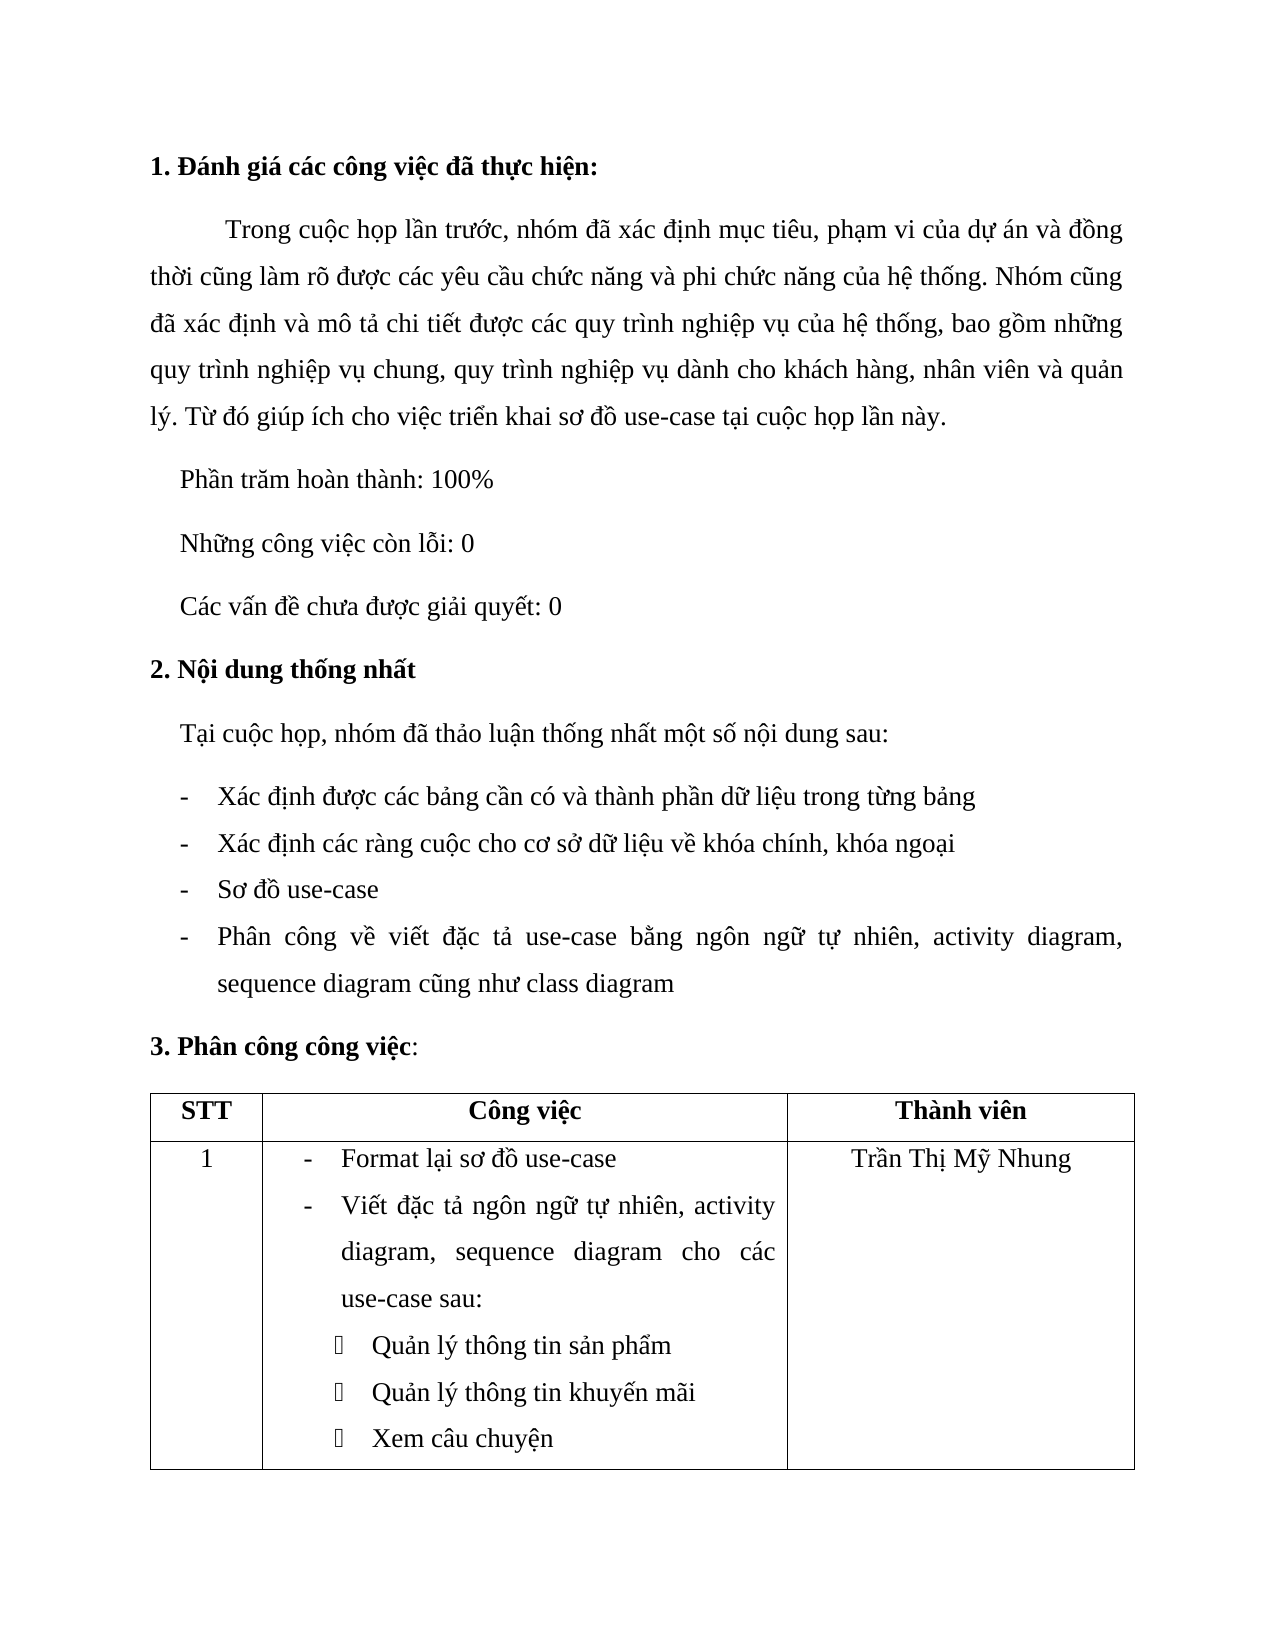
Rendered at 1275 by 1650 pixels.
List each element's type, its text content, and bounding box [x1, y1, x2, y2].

table_header STT [151, 1094, 262, 1141]
text Những công việc còn lỗi: 0 [150, 527, 1125, 558]
text 2. Nội dung thống nhất [150, 653, 1125, 684]
list Xác định các ràng cuộc cho cơ sở dữ liệu về khóa chính, khóa ngoại [179, 827, 1125, 858]
table_cell 1 [151, 1142, 262, 1469]
text Các vấn đề chưa được giải quyết: 0 [150, 590, 1125, 621]
table_cell Trần Thị Mỹ Nhung [788, 1142, 1134, 1469]
text Tại cuộc họp, nhóm đã thảo luận thống nhất một số nội dung sau: [150, 717, 1125, 748]
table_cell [263, 1142, 787, 1469]
text Trong cuộc họp lần trước, nhóm đã xác định mục tiêu, phạm vi của dự án và đồng thời cũng làm rõ được các yêu cầu chức năng và phi chức năng của hệ thống. Nhóm cũng đã xác định và mô tả chi tiết được các quy trình nghiệp vụ của hệ thống, bao gồm những quy trình nghiệp vụ chung, quy trình nghiệp vụ dành cho khách hàng, nhân viên và quản lý. Từ đó giúp ích cho việc triển khai sơ đồ use-case tại cuộc họp lần này. [150, 213, 1125, 431]
table_header Thành viên [788, 1094, 1134, 1141]
list Phân công về viết đặc tả use-case bằng ngôn ngữ tự nhiên, activity diagram, sequence diagram cũng như class diagram [179, 920, 1125, 998]
table_header Công việc [263, 1094, 787, 1141]
list Sơ đồ use-case [179, 873, 1125, 904]
list Xác định được các bảng cần có và thành phần dữ liệu trong từng bảng [179, 780, 1125, 811]
text 1. Đánh giá các công việc đã thực hiện: [150, 150, 1125, 181]
text 3. Phân công công việc: [150, 1030, 1125, 1061]
text Phần trăm hoàn thành: 100% [150, 463, 1125, 494]
